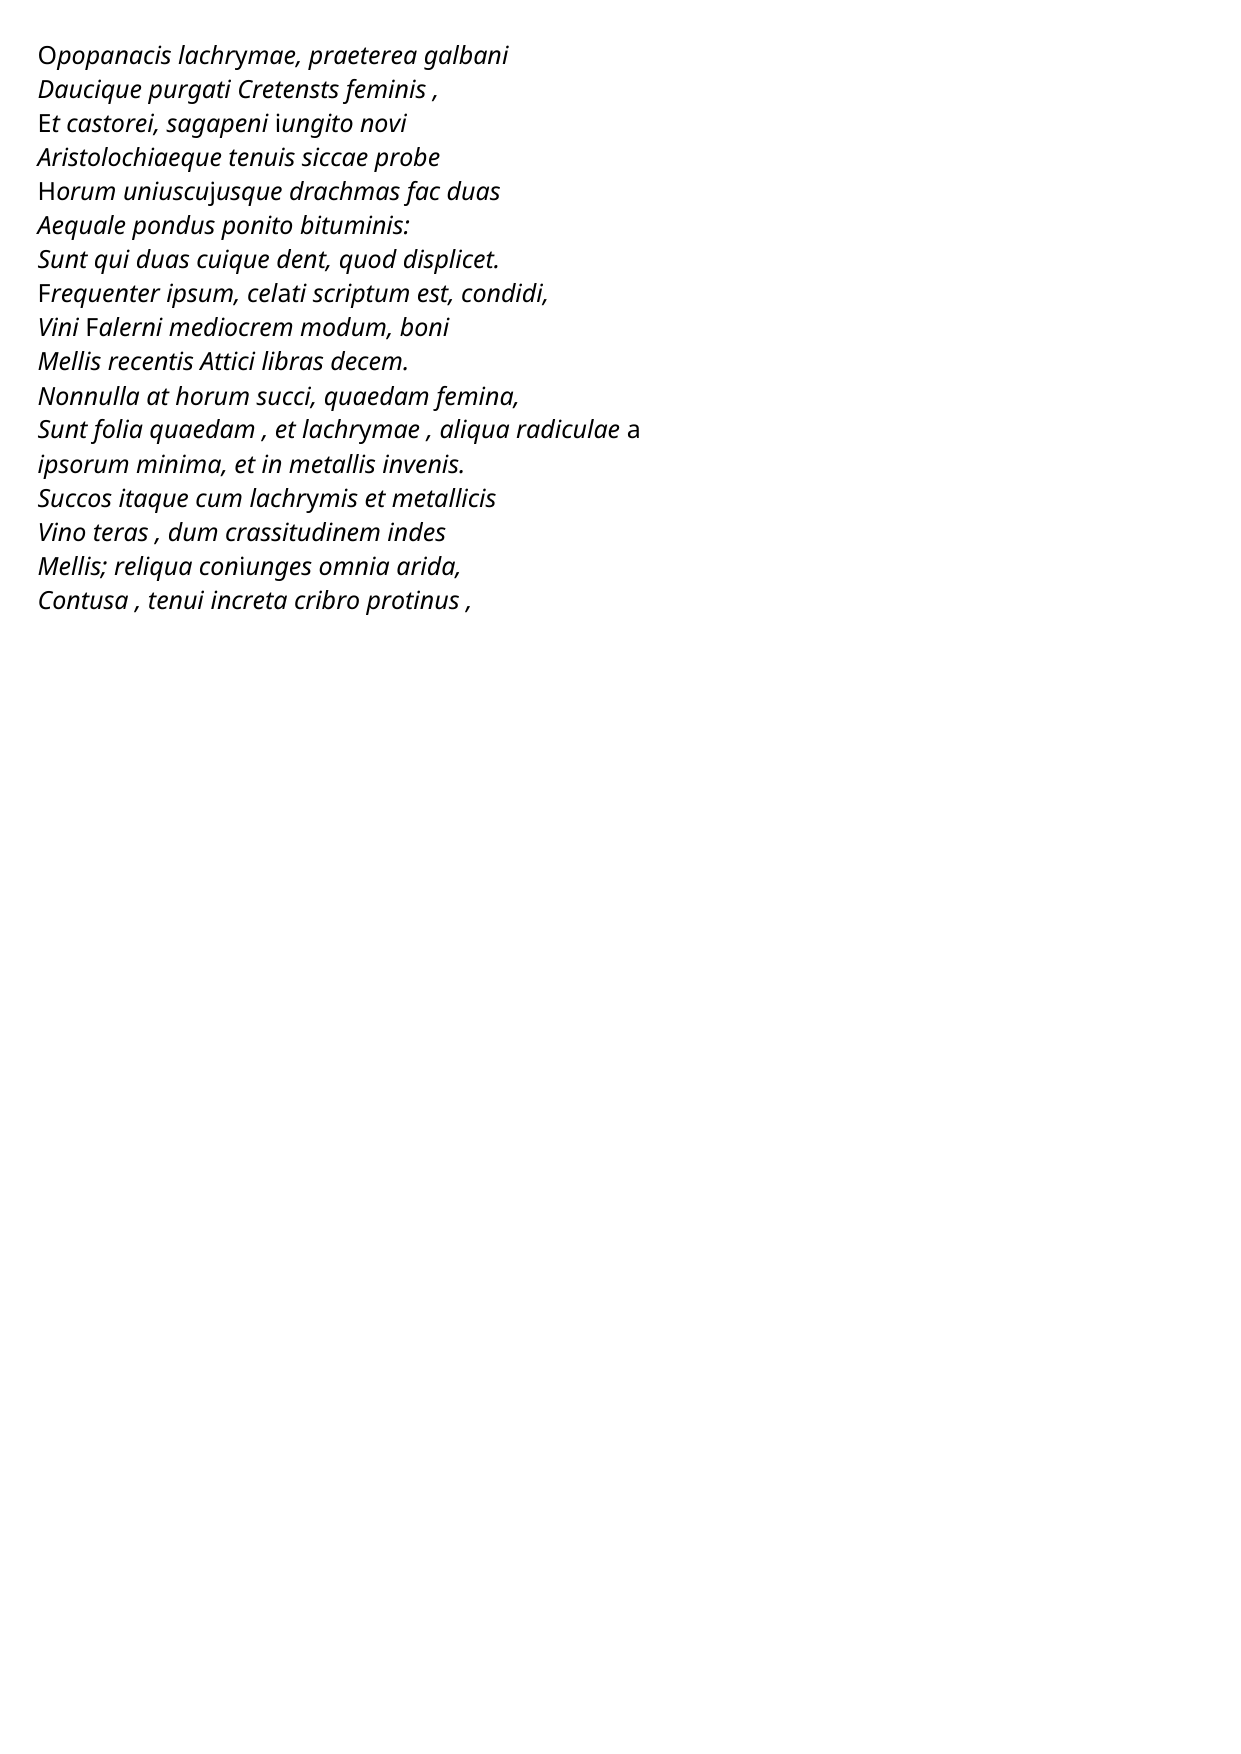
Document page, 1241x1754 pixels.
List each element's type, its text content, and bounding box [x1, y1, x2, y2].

text Opopanacis lachrymae, praeterea galbani Daucique purgati Cretensts feminis , Et castorei, sagapeni iungito novi Aristolochiaeque tenuis siccae probe Horum uniuscujusque drachmas fac duas Aequale pondus ponito bituminis: Sunt qui duas cuique dent, quod displicet. Frequenter ipsum, celati scriptum est, condidi, Vini Falerni mediocrem modum, boni Mellis recentis Attici libras decem. [37, 37, 1203, 378]
text Nonnulla at horum succi, quaedam femina, Sunt folia quaedam , et lachrymae , aliqua radiculae a ipsorum minima, et in metallis invenis. [37, 378, 1203, 480]
text Succos itaque cum lachrymis et metallicis Vino teras , dum crassitudinem indes Mellis; reliqua coniunges omnia arida, Contusa , tenui increta cribro protinus , [37, 480, 1203, 617]
